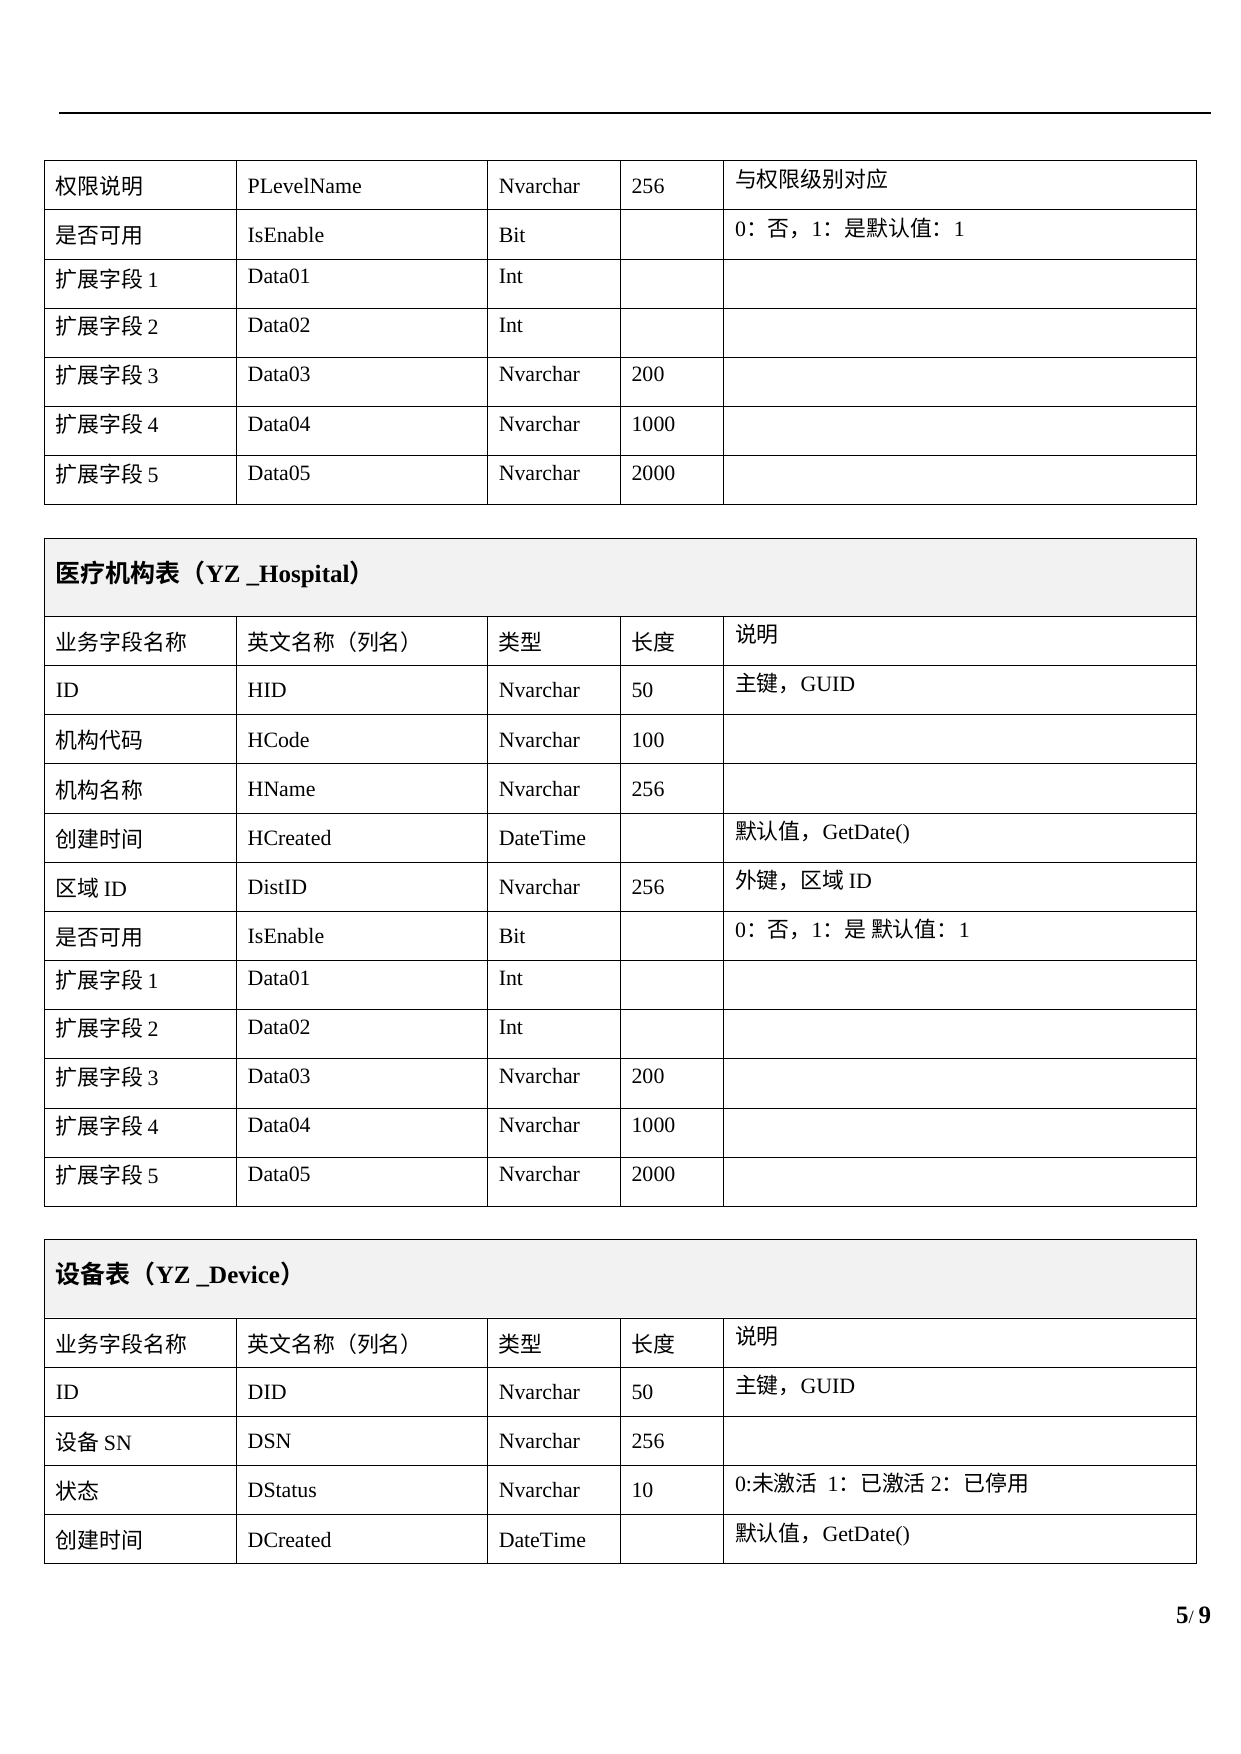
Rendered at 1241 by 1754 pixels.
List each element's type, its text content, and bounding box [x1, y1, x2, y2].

table_cell Nvarchar [488, 407, 620, 455]
table_cell DStatus [237, 1466, 487, 1514]
table_cell [621, 912, 723, 960]
table_cell 256 [621, 863, 723, 911]
table_cell Data02 [237, 1010, 487, 1058]
table_cell 10 [621, 1466, 723, 1514]
table_cell Nvarchar [488, 666, 620, 714]
table_cell DateTime [488, 1515, 620, 1563]
table_cell 默认值，GetDate() [724, 1515, 1196, 1563]
table_cell 50 [621, 666, 723, 714]
table_cell [724, 1059, 1196, 1107]
table_cell 创建时间 [45, 814, 236, 862]
table_cell DCreated [237, 1515, 487, 1563]
table_cell 长度 [621, 1319, 723, 1367]
table_cell [724, 358, 1196, 406]
table_cell [621, 814, 723, 862]
table_cell [621, 961, 723, 1009]
table_cell 长度 [621, 617, 723, 665]
table_cell 0：否，1：是默认值：1 [724, 210, 1196, 258]
table_cell 默认值，GetDate() [724, 814, 1196, 862]
table_cell 业务字段名称 [45, 617, 236, 665]
table_cell ID [45, 1368, 236, 1416]
table_cell 类型 [488, 617, 620, 665]
table_cell 是否可用 [45, 210, 236, 258]
table_cell 扩展字段1 [45, 260, 236, 308]
table_cell 类型 [488, 1319, 620, 1367]
table_cell 扩展字段5 [45, 1158, 236, 1206]
table_cell [724, 715, 1196, 763]
table_cell 50 [621, 1368, 723, 1416]
table_cell [724, 1109, 1196, 1157]
table_cell [724, 1417, 1196, 1465]
table_cell 256 [621, 1417, 723, 1465]
table_cell Data02 [237, 309, 487, 357]
table_cell 2000 [621, 456, 723, 504]
table_cell Bit [488, 210, 620, 258]
table_cell HCode [237, 715, 487, 763]
table_cell Data03 [237, 1059, 487, 1107]
table_cell Nvarchar [488, 1368, 620, 1416]
table_cell [621, 260, 723, 308]
table_cell 扩展字段5 [45, 456, 236, 504]
table_header 设备表（YZ _Device） [45, 1240, 1196, 1317]
table_cell DateTime [488, 814, 620, 862]
table_cell 创建时间 [45, 1515, 236, 1563]
table_cell 外键，区域ID [724, 863, 1196, 911]
table_cell 扩展字段4 [45, 1109, 236, 1157]
table_cell Nvarchar [488, 456, 620, 504]
table_cell Data03 [237, 358, 487, 406]
table_cell [724, 764, 1196, 812]
table_cell [724, 309, 1196, 357]
table_cell Nvarchar [488, 764, 620, 812]
table_cell Nvarchar [488, 863, 620, 911]
table_cell 设备SN [45, 1417, 236, 1465]
table_cell 机构名称 [45, 764, 236, 812]
table_cell 256 [621, 161, 723, 209]
table_cell Data01 [237, 961, 487, 1009]
table_cell 扩展字段3 [45, 358, 236, 406]
table_cell PLevelName [237, 161, 487, 209]
table_cell 扩展字段1 [45, 961, 236, 1009]
table_cell 扩展字段2 [45, 1010, 236, 1058]
table_cell 机构代码 [45, 715, 236, 763]
table_cell IsEnable [237, 210, 487, 258]
table_cell Data05 [237, 456, 487, 504]
table_cell HCreated [237, 814, 487, 862]
table_cell [724, 1158, 1196, 1206]
table_cell Nvarchar [488, 715, 620, 763]
table_cell [724, 260, 1196, 308]
table_cell 200 [621, 358, 723, 406]
table_cell 1000 [621, 407, 723, 455]
table_cell 说明 [724, 1319, 1196, 1367]
table_cell 英文名称（列名） [237, 617, 487, 665]
table_cell 扩展字段4 [45, 407, 236, 455]
table_cell Int [488, 961, 620, 1009]
table_cell 区域ID [45, 863, 236, 911]
table_cell Int [488, 309, 620, 357]
table_cell [724, 1010, 1196, 1058]
table_cell [621, 309, 723, 357]
table_cell HID [237, 666, 487, 714]
table_cell 256 [621, 764, 723, 812]
table_cell 状态 [45, 1466, 236, 1514]
table_cell [621, 210, 723, 258]
table_cell 权限说明 [45, 161, 236, 209]
table_cell [621, 1515, 723, 1563]
table_cell 英文名称（列名） [237, 1319, 487, 1367]
table_header 医疗机构表（YZ _Hospital） [45, 539, 1196, 616]
table_cell 是否可用 [45, 912, 236, 960]
table_cell [621, 1010, 723, 1058]
table_cell Data01 [237, 260, 487, 308]
table_cell 200 [621, 1059, 723, 1107]
table_cell Int [488, 260, 620, 308]
table_cell 2000 [621, 1158, 723, 1206]
table_cell Nvarchar [488, 358, 620, 406]
table_cell 主键，GUID [724, 666, 1196, 714]
table_cell 100 [621, 715, 723, 763]
table_cell 主键，GUID [724, 1368, 1196, 1416]
table_cell Nvarchar [488, 1158, 620, 1206]
table_cell Bit [488, 912, 620, 960]
table_cell 与权限级别对应 [724, 161, 1196, 209]
table_cell Nvarchar [488, 1466, 620, 1514]
table_cell Nvarchar [488, 161, 620, 209]
table_cell [724, 961, 1196, 1009]
table_cell 0:未激活 1：已激活 2：已停用 [724, 1466, 1196, 1514]
table_cell DID [237, 1368, 487, 1416]
table_cell Nvarchar [488, 1109, 620, 1157]
table_cell Data05 [237, 1158, 487, 1206]
table_cell DistID [237, 863, 487, 911]
table_cell ID [45, 666, 236, 714]
table_cell [724, 456, 1196, 504]
table_cell Data04 [237, 407, 487, 455]
table_cell HName [237, 764, 487, 812]
table_cell IsEnable [237, 912, 487, 960]
table_cell Nvarchar [488, 1059, 620, 1107]
table_cell DSN [237, 1417, 487, 1465]
table_cell 1000 [621, 1109, 723, 1157]
table_cell Int [488, 1010, 620, 1058]
table_cell 说明 [724, 617, 1196, 665]
table_cell Nvarchar [488, 1417, 620, 1465]
table_cell [724, 407, 1196, 455]
table_cell 业务字段名称 [45, 1319, 236, 1367]
table_cell 扩展字段3 [45, 1059, 236, 1107]
table_cell Data04 [237, 1109, 487, 1157]
table_cell 0：否，1：是 默认值：1 [724, 912, 1196, 960]
table_cell 扩展字段2 [45, 309, 236, 357]
